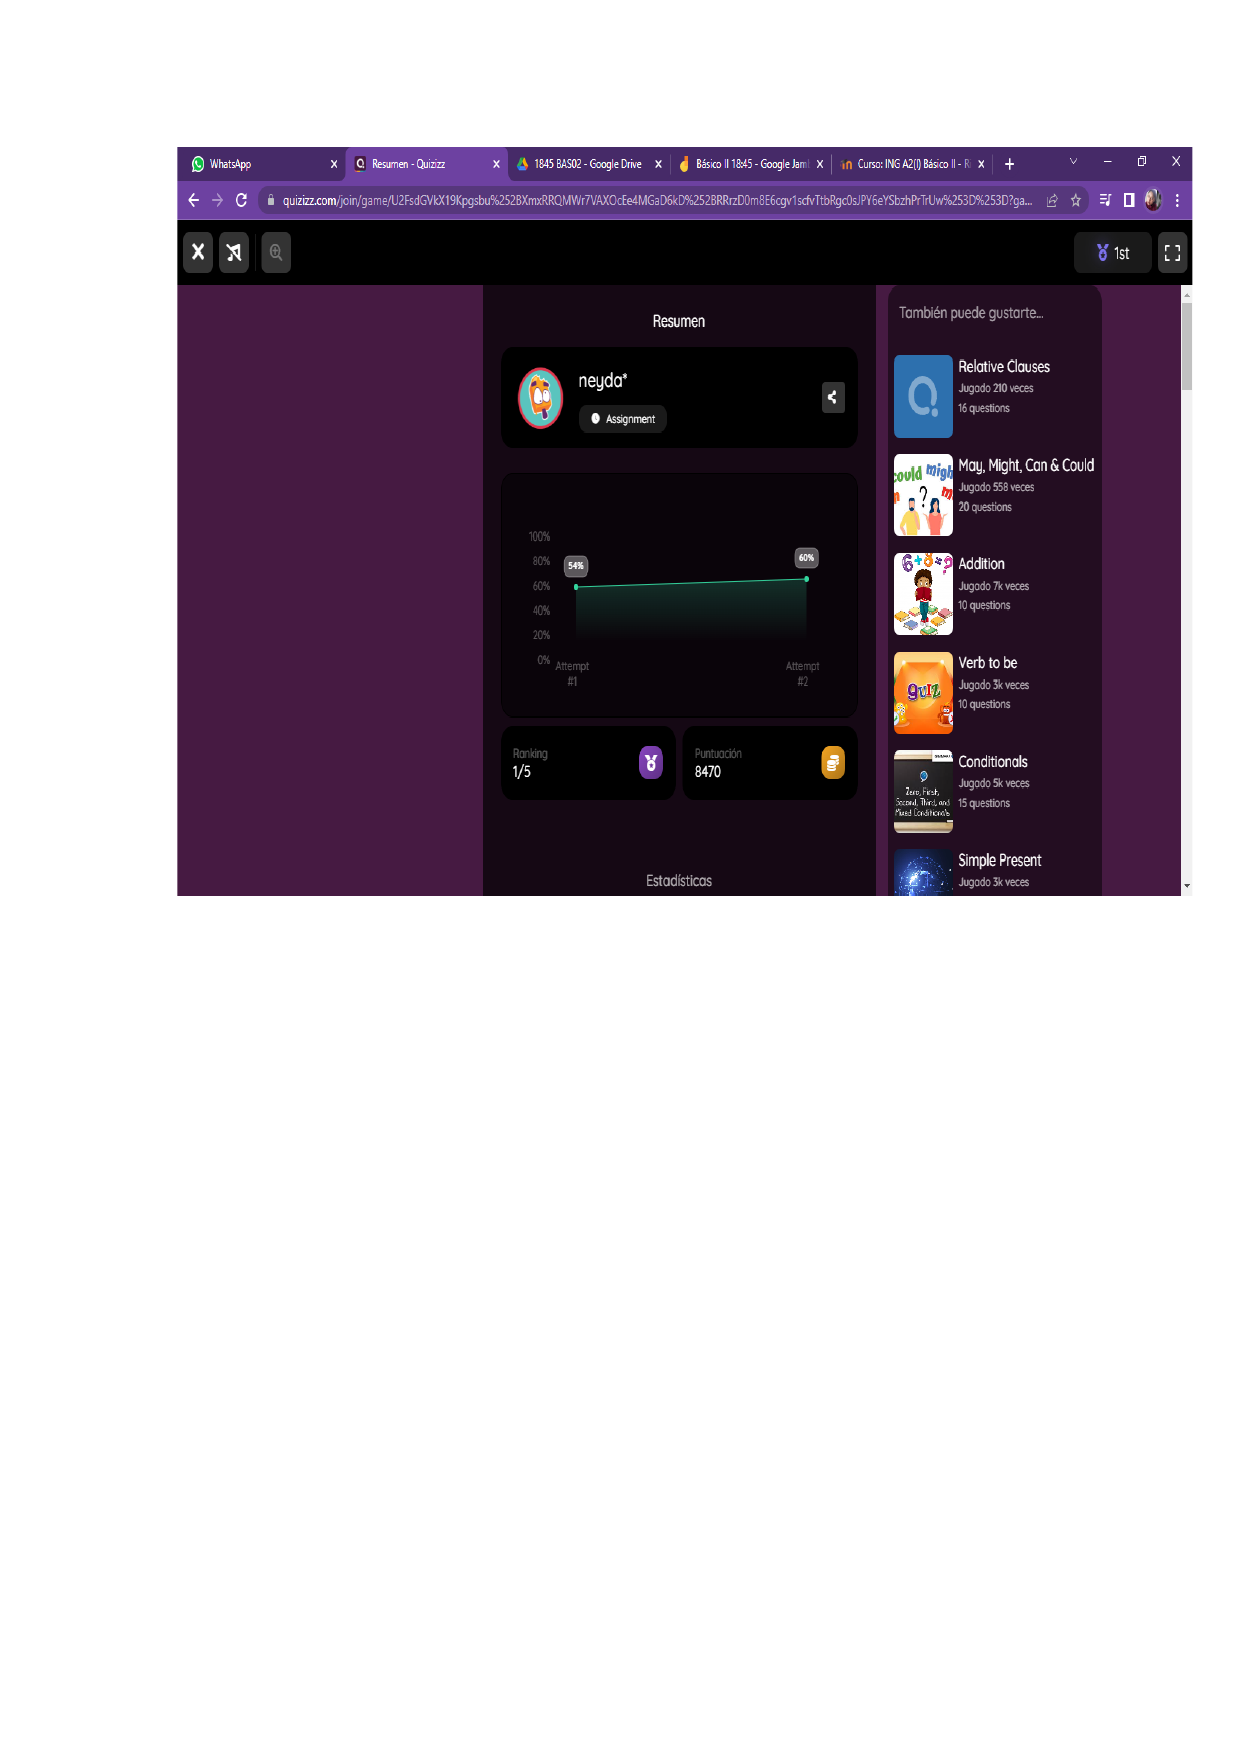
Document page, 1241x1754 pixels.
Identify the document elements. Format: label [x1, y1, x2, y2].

picture [177, 147, 1193, 896]
